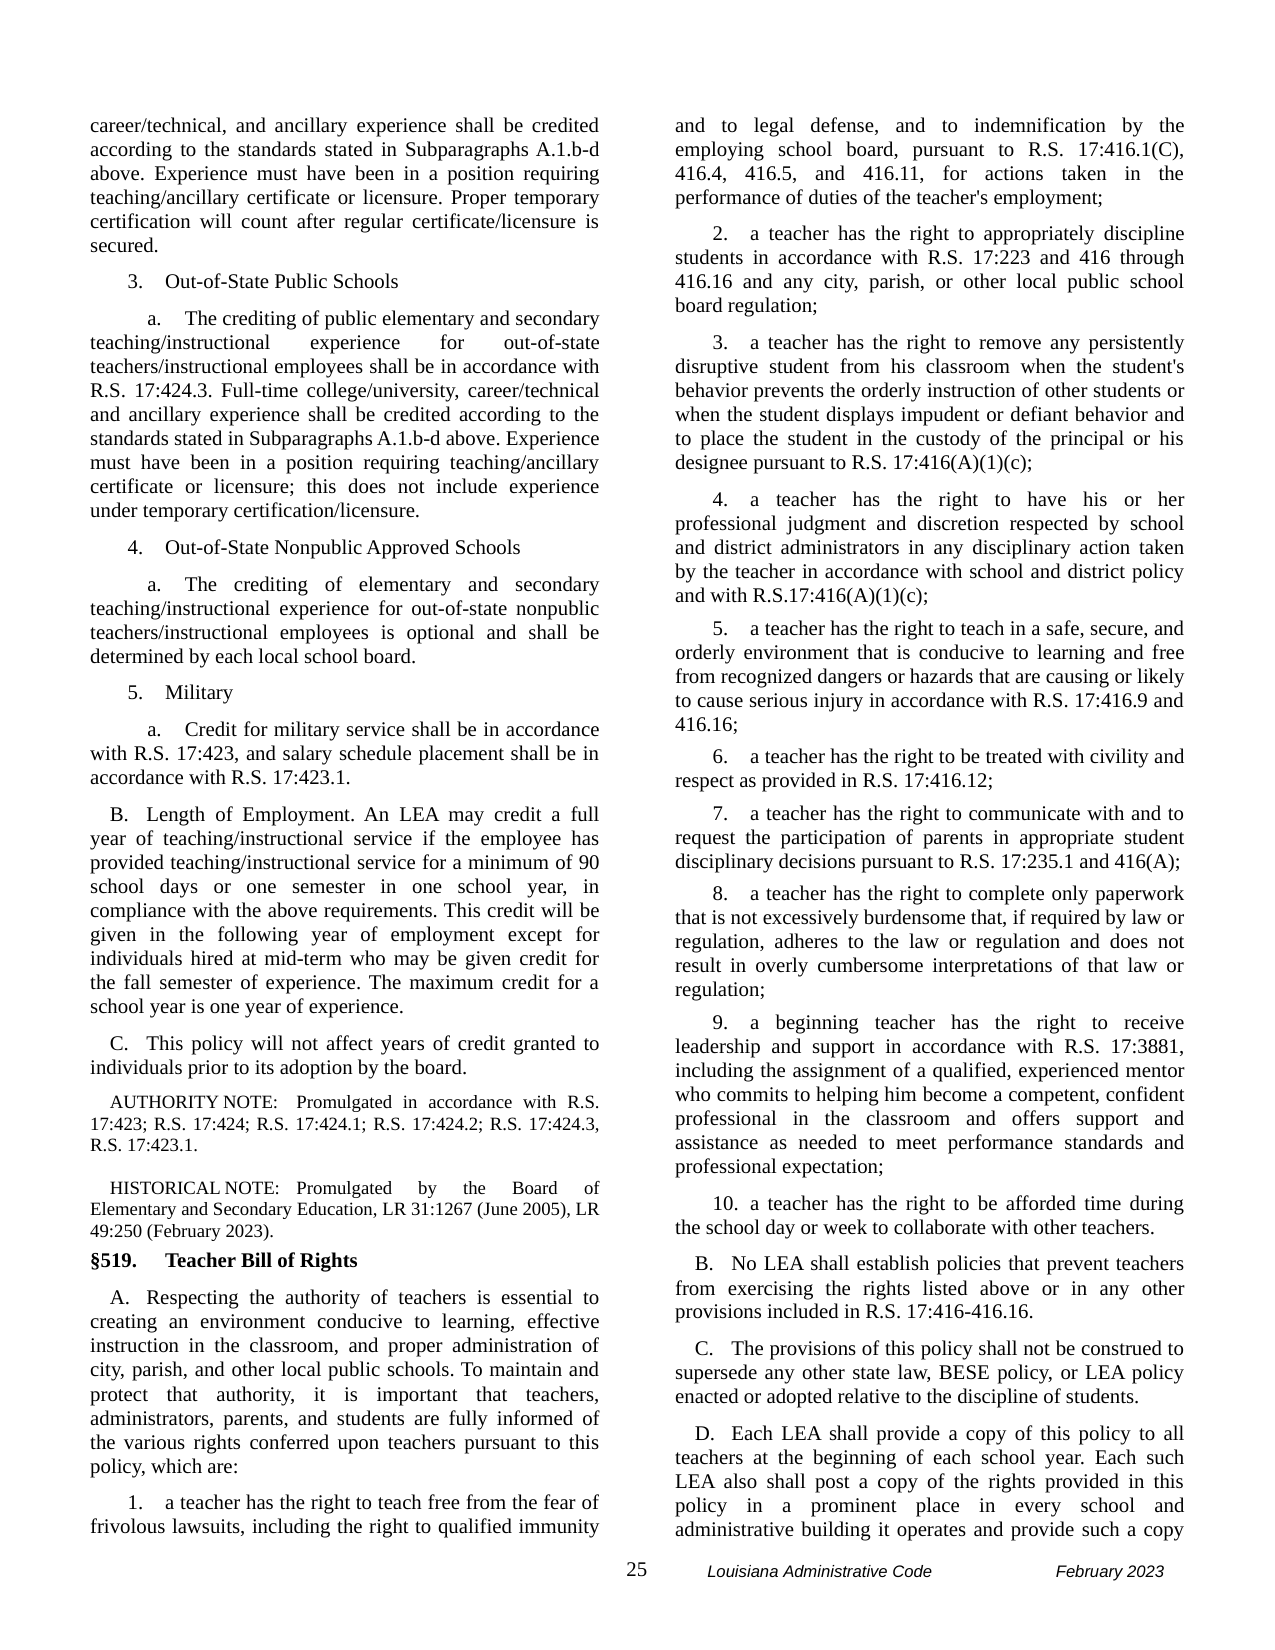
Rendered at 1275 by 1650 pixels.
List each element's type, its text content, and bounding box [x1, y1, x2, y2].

text 6. a teacher has the right to be treated with civility and respect as provided in R.S. 17:416.12; [675, 744, 1185, 792]
text 5. Military [90, 680, 600, 704]
text 2. a teacher has the right to appropriately discipline students in accordance with R.S. 17:223 and 416 through 416.16 and any city, parish, or other local public school board regulation; [675, 221, 1185, 317]
text a. The crediting of elementary and secondary teaching/instructional experience for out-of-state nonpublic teachers/instructional employees is optional and shall be determined by each local school board. [90, 572, 600, 668]
text §519. Teacher Bill of Rights [90, 1248, 600, 1273]
text 10. a teacher has the right to be afforded time during the school day or week to collaborate with other teachers. [675, 1191, 1185, 1239]
text 3. a teacher has the right to remove any persistently disruptive student from his classroom when the student's behavior prevents the orderly instruction of other students or when the student displays impudent or defiant behavior and to place the student in the custody of the principal or his designee pursuant to R.S. 17:416(A)(1)(c); [675, 330, 1185, 474]
text 5. a teacher has the right to teach in a safe, secure, and orderly environment that is conducive to learning and free from recognized dangers or hazards that are causing or likely to cause serious injury in accordance with R.S. 17:416.9 and 416.16; [675, 616, 1185, 736]
text C. This policy will not affect years of credit granted to individuals prior to its adoption by the board. [90, 1031, 600, 1079]
text AUTHORITY NOTE: Promulgated in accordance with R.S. 17:423; R.S. 17:424; R.S. 17:424.1; R.S. 17:424.2; R.S. 17:424.3, R.S. 17:423.1. [90, 1091, 600, 1156]
text 7. a teacher has the right to communicate with and to request the participation of parents in appropriate student disciplinary decisions pursuant to R.S. 17:235.1 and 416(A); [675, 801, 1185, 873]
text A. Respecting the authority of teachers is essential to creating an environment conducive to learning, effective instruction in the classroom, and proper administration of city, parish, and other local public schools. To maintain and protect that authority, it is important that teachers, administrators, parents, and students are fully informed of the various rights conferred upon teachers pursuant to this policy, which are: [90, 1285, 600, 1478]
text C. The provisions of this policy shall not be construed to supersede any other state law, BESE policy, or LEA policy enacted or adopted relative to the discipline of students. [675, 1336, 1185, 1408]
text a. Credit for military service shall be in accordance with R.S. 17:423, and salary schedule placement shall be in accordance with R.S. 17:423.1. [90, 717, 600, 789]
text 3. Out-of-State Public Schools [90, 269, 600, 293]
text 9. a beginning teacher has the right to receive leadership and support in accordance with R.S. 17:3881, including the assignment of a qualified, experienced mentor who commits to helping him become a competent, confident professional in the classroom and offers support and assistance as needed to meet performance standards and professional expectation; [675, 1010, 1185, 1178]
text HISTORICAL NOTE: Promulgated by the Board of Elementary and Secondary Education, LR 31:1267 (June 2005), LR 49:250 (February 2023). [90, 1177, 600, 1241]
text 1. a teacher has the right to teach free from the fear of frivolous lawsuits, including the right to qualified immunity and to legal defense, and to indemnification by the employing school board, pursuant to R.S. 17:416.1(C), 416.4, 416.5, and 416.11, for actions taken in the performance of duties of the teacher's employment; [675, 112, 1185, 209]
text B. No LEA shall establish policies that prevent teachers from exercising the rights listed above or in any other provisions included in R.S. 17:416-416.16. [675, 1251, 1185, 1323]
text 8. a teacher has the right to complete only paperwork that is not excessively burdensome that, if required by law or regulation, adheres to the law or regulation and does not result in overly cumbersome interpretations of that law or regulation; [675, 881, 1185, 1001]
text 1. a teacher has the right to teach free from the fear of frivolous lawsuits, including the right to qualified immunity and to legal defense, and to indemnification by the employing school board, pursuant to R.S. 17:416.1(C), 416.4, 416.5, and 416.11, for actions taken in the performance of duties of the teacher's employment; [90, 1490, 600, 1538]
text a. The crediting of public elementary and secondary teaching/instructional experience for out-of-state teachers/instructional employees shall be in accordance with R.S. 17:424.3. Full-time college/university, career/technical and ancillary experience shall be credited according to the standards stated in Subparagraphs A.1.b-d above. Experience must have been in a position requiring teaching/ancillary certificate or licensure; this does not include experience under temporary certification/licensure. [90, 306, 600, 522]
text B. Length of Employment. An LEA may credit a full year of teaching/instructional service if the employee has provided teaching/instructional service for a minimum of 90 school days or one semester in one school year, in compliance with the above requirements. This credit will be given in the following year of employment except for individuals hired at mid-term who may be given credit for the fall semester of experience. The maximum credit for a school year is one year of experience. [90, 802, 600, 1018]
text 4. a teacher has the right to have his or her professional judgment and discretion respected by school and district administrators in any disciplinary action taken by the teacher in accordance with school and district policy and with R.S.17:416(A)(1)(c); [675, 487, 1185, 607]
text 4. Out-of-State Nonpublic Approved Schools [90, 535, 600, 559]
